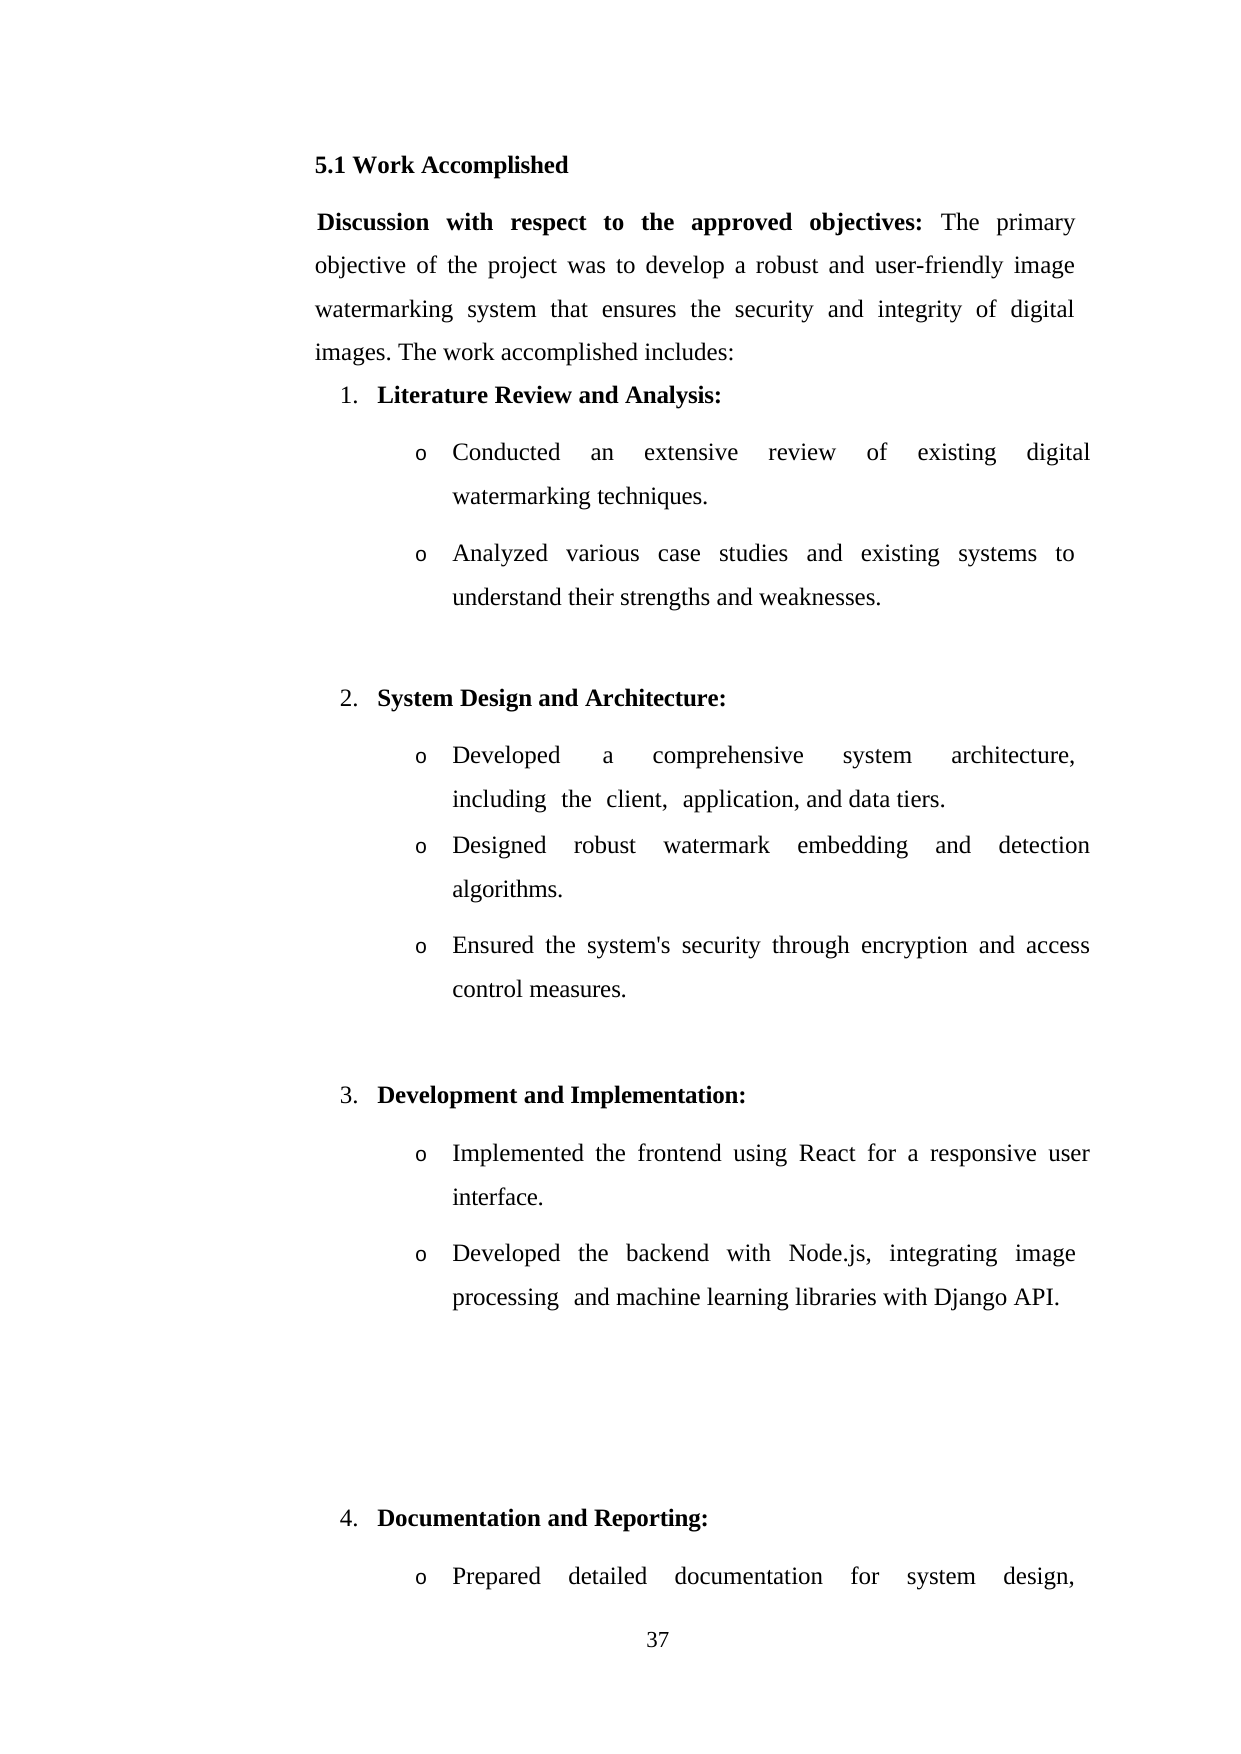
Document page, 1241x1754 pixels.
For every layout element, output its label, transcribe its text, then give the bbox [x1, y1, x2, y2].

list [414, 1561, 1076, 1591]
list Conducted an extensive review of existing digital watermarking techniques. [414, 437, 1090, 510]
list Analyzed various case studies and existing systems to understand their strengths and weaknesses. [414, 538, 1076, 611]
text Discussion with respect to the approved objectives: The primary objective of the project was to develop a robust and user-friendly image watermarking system that ensures the security and integrity of digital images. The work accomplished includes: [314, 207, 1076, 366]
subtitle Documentation and Reporting: [339, 1503, 1090, 1532]
subtitle Literature Review and Analysis: [339, 380, 1090, 409]
list Developed a comprehensive system architecture, including the client, application, and data tiers. [414, 741, 1075, 813]
list Ensured the system's security through encryption and access control measures. [414, 930, 1090, 1003]
list Implemented the frontend using React for a responsive user interface. [414, 1138, 1090, 1210]
subtitle System Design and Architecture: [339, 683, 1090, 712]
list Developed the backend with Node.js, integrating image processing and machine learning libraries with Django API. [414, 1238, 1076, 1311]
subtitle Work Accomplished [314, 150, 1090, 179]
subtitle Development and Implementation: [339, 1080, 1090, 1109]
list Designed robust watermark embedding and detection algorithms. [414, 830, 1090, 902]
